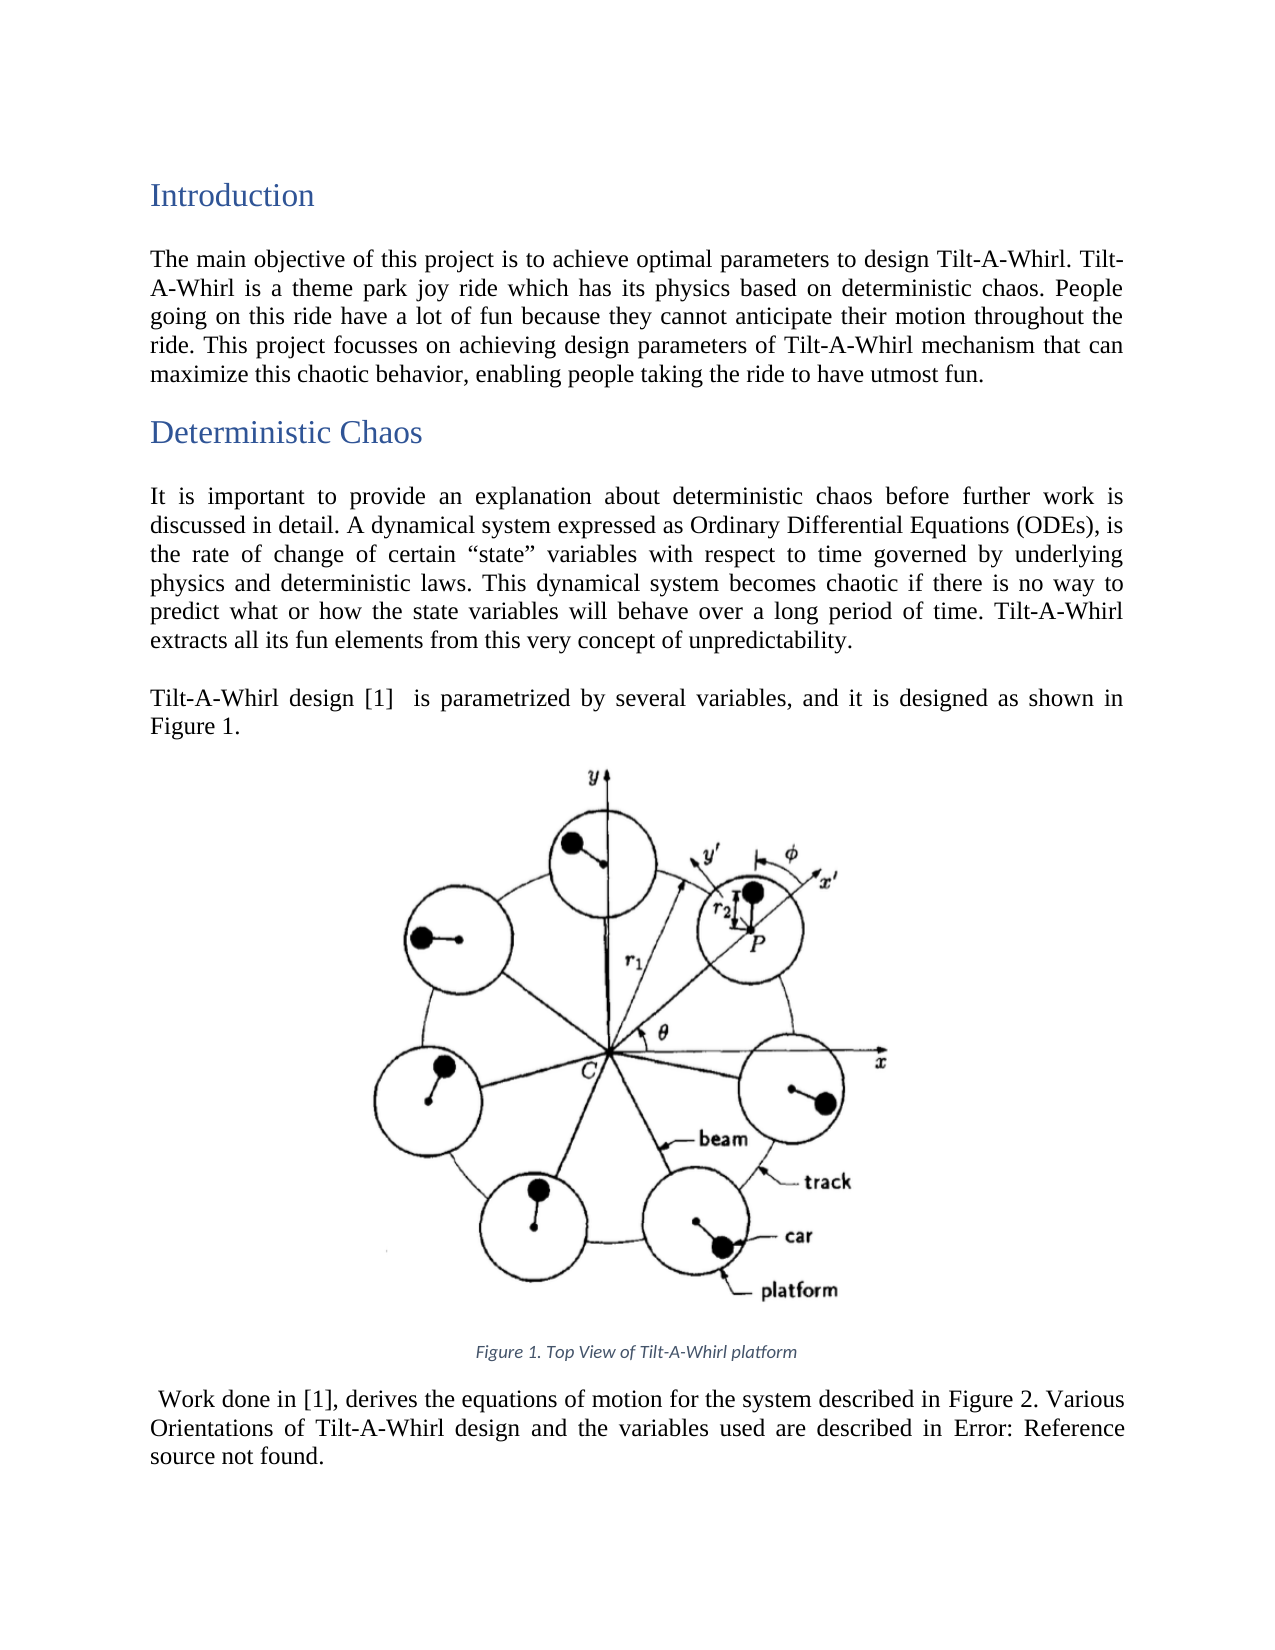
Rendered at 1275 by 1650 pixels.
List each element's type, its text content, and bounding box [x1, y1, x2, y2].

text The main objective of this project is to achieve optimal parameters to design Tilt-A-Whirl. Tilt-A-Whirl is a theme park joy ride which has its physics based on deterministic chaos. People going on this ride have a lot of fun because they cannot anticipate their motion throughout the ride. This project focusses on achieving design parameters of Tilt-A-Whirl mechanism that can maximize this chaotic behavior, enabling people taking the ride to have utmost fun. [150, 244, 1125, 388]
subtitle Deterministic Chaos [150, 413, 1125, 451]
text Work done in , derives the equations of motion for the system described in Figure 2. Various Orientations of Tilt-A-Whirl design and the variables used are described in Table 1. [150, 1384, 1125, 1470]
text Figure 1. Top View of Tilt-A-Whirl platform [150, 1340, 1125, 1363]
picture [337, 740, 938, 1341]
subtitle Introduction [150, 175, 1125, 213]
text Tilt-A-Whirl design is parametrized by several variables, and it is designed as shown in Figure 1. [150, 683, 1125, 740]
text It is important to provide an explanation about deterministic chaos before further work is discussed in detail. A dynamical system expressed as Ordinary Differential Equations (ODEs), is the rate of change of certain “state” variables with respect to time governed by underlying physics and deterministic laws. This dynamical system becomes chaotic if there is no way to predict what or how the state variables will behave over a long period of time. Tilt-A-Whirl extracts all its fun elements from this very concept of unpredictability. [150, 481, 1125, 654]
